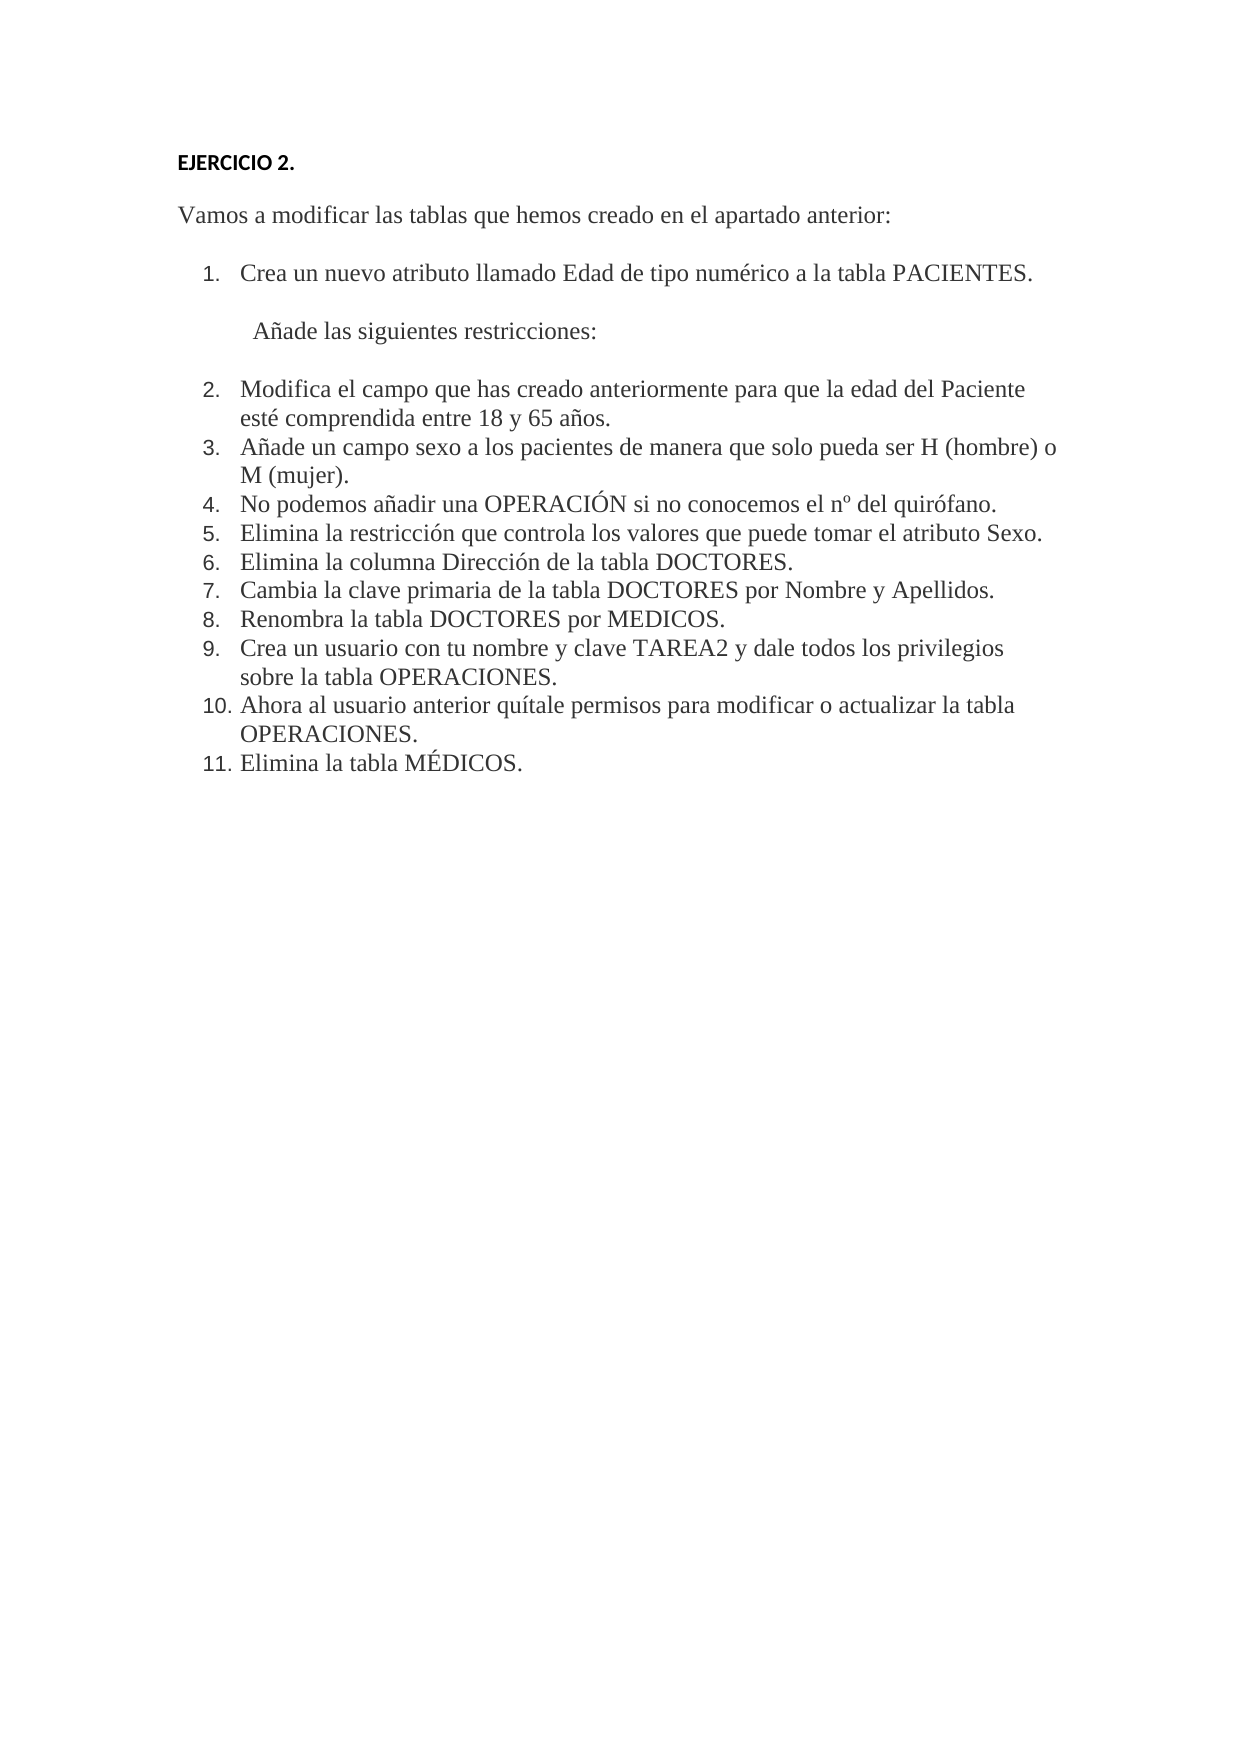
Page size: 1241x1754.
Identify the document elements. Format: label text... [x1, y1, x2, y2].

list Elimina la tabla MÉDICOS. [202, 748, 1063, 777]
list Modifica el campo que has creado anteriormente para que la edad del Paciente esté comprendida entre 18 y 65 años. [202, 374, 1063, 432]
list Crea un usuario con tu nombre y clave TAREA2 y dale todos los privilegios sobre la tabla OPERACIONES. [202, 633, 1063, 691]
list Crea un nuevo atributo llamado Edad de tipo numérico a la tabla PACIENTES. [202, 258, 1063, 287]
list Añade un campo sexo a los pacientes de manera que solo pueda ser H (hombre) o M (mujer). [202, 432, 1063, 489]
list Elimina la columna Dirección de la tabla DOCTORES. [202, 547, 1063, 576]
text Vamos a modificar las tablas que hemos creado en el apartado anterior: [177, 201, 1063, 229]
list No podemos añadir una OPERACIÓN si no conocemos el nº del quirófano. [202, 489, 1063, 518]
text EJERCICIO 2. [177, 148, 1063, 176]
list Elimina la restricción que controla los valores que puede tomar el atributo Sexo. [202, 518, 1063, 547]
text Añade las siguientes restricciones: [252, 316, 1063, 345]
list Ahora al usuario anterior quítale permisos para modificar o actualizar la tabla OPERACIONES. [202, 691, 1063, 748]
list Cambia la clave primaria de la tabla DOCTORES por Nombre y Apellidos. [202, 576, 1063, 604]
list Renombra la tabla DOCTORES por MEDICOS. [202, 604, 1063, 633]
